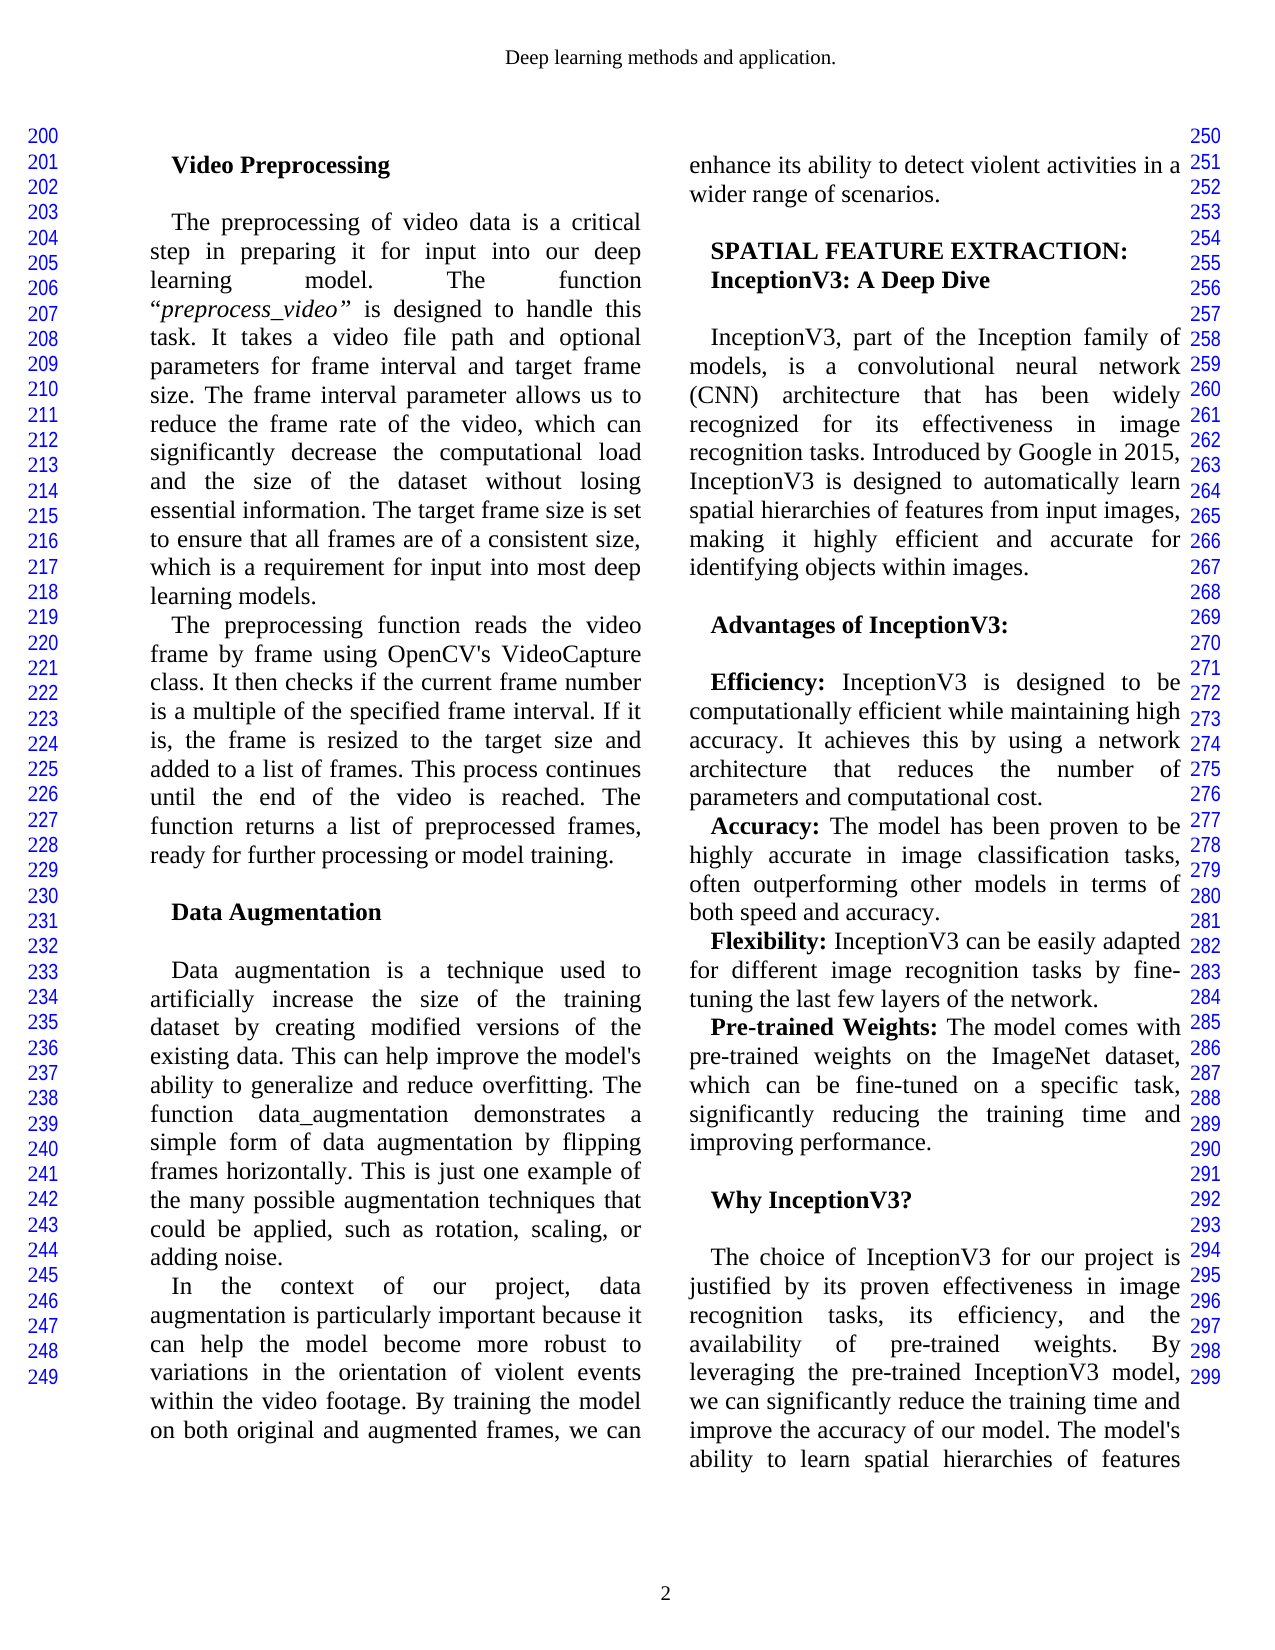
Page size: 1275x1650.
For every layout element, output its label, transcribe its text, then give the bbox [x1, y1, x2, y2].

text InceptionV3: A Deep Dive [689, 265, 1181, 294]
text Advantages of InceptionV3: [689, 610, 1181, 639]
text The preprocessing of video data is a critical step in preparing it for input into our deep learning model. The function “preprocess_video” is designed to handle this task. It takes a video file path and optional parameters for frame interval and target frame size. The frame interval parameter allows us to reduce the frame rate of the video, which can significantly decrease the computational load and the size of the dataset without losing essential information. The target frame size is set to ensure that all frames are of a consistent size, which is a requirement for input into most deep learning models. [150, 207, 642, 610]
text Why InceptionV3? [689, 1185, 1181, 1214]
text Efficiency: InceptionV3 is designed to be computationally efficient while maintaining high accuracy. It achieves this by using a network architecture that reduces the number of parameters and computational cost. [689, 667, 1181, 811]
text Video Preprocessing [150, 150, 642, 179]
text Data augmentation is a technique used to artificially increase the size of the training dataset by creating modified versions of the existing data. This can help improve the model's ability to generalize and reduce overfitting. The function data_augmentation demonstrates a simple form of data augmentation by flipping frames horizontally. This is just one example of the many possible augmentation techniques that could be applied, such as rotation, scaling, or adding noise. [150, 955, 642, 1271]
text The preprocessing function reads the video frame by frame using OpenCV's VideoCapture class. It then checks if the current frame number is a multiple of the specified frame interval. If it is, the frame is resized to the target size and added to a list of frames. This process continues until the end of the video is reached. The function returns a list of preprocessed frames, ready for further processing or model training. [150, 610, 642, 869]
text In the context of our project, data augmentation is particularly important because it can help the model become more robust to variations in the orientation of violent events within the video footage. By training the model on both original and augmented frames, we can enhance its ability to detect violent activities in a wider range of scenarios. [150, 1271, 642, 1444]
text SPATIAL FEATURE EXTRACTION: [689, 236, 1181, 265]
text Accuracy: The model has been proven to be highly accurate in image classification tasks, often outperforming other models in terms of both speed and accuracy. [689, 811, 1181, 926]
text InceptionV3, part of the Inception family of models, is a convolutional neural network (CNN) architecture that has been widely recognized for its effectiveness in image recognition tasks. Introduced by Google in 2015, InceptionV3 is designed to automatically learn spatial hierarchies of features from input images, making it highly efficient and accurate for identifying objects within images. [689, 322, 1181, 581]
text In the context of our project, data augmentation is particularly important because it can help the model become more robust to variations in the orientation of violent events within the video footage. By training the model on both original and augmented frames, we can enhance its ability to detect violent activities in a wider range of scenarios. [689, 150, 1181, 207]
text Pre-trained Weights: The model comes with pre-trained weights on the ImageNet dataset, which can be fine-tuned on a specific task, significantly reducing the training time and improving performance. [689, 1012, 1181, 1156]
text Flexibility: InceptionV3 can be easily adapted for different image recognition tasks by fine-tuning the last few layers of the network. [689, 926, 1181, 1012]
text Data Augmentation [150, 897, 642, 926]
